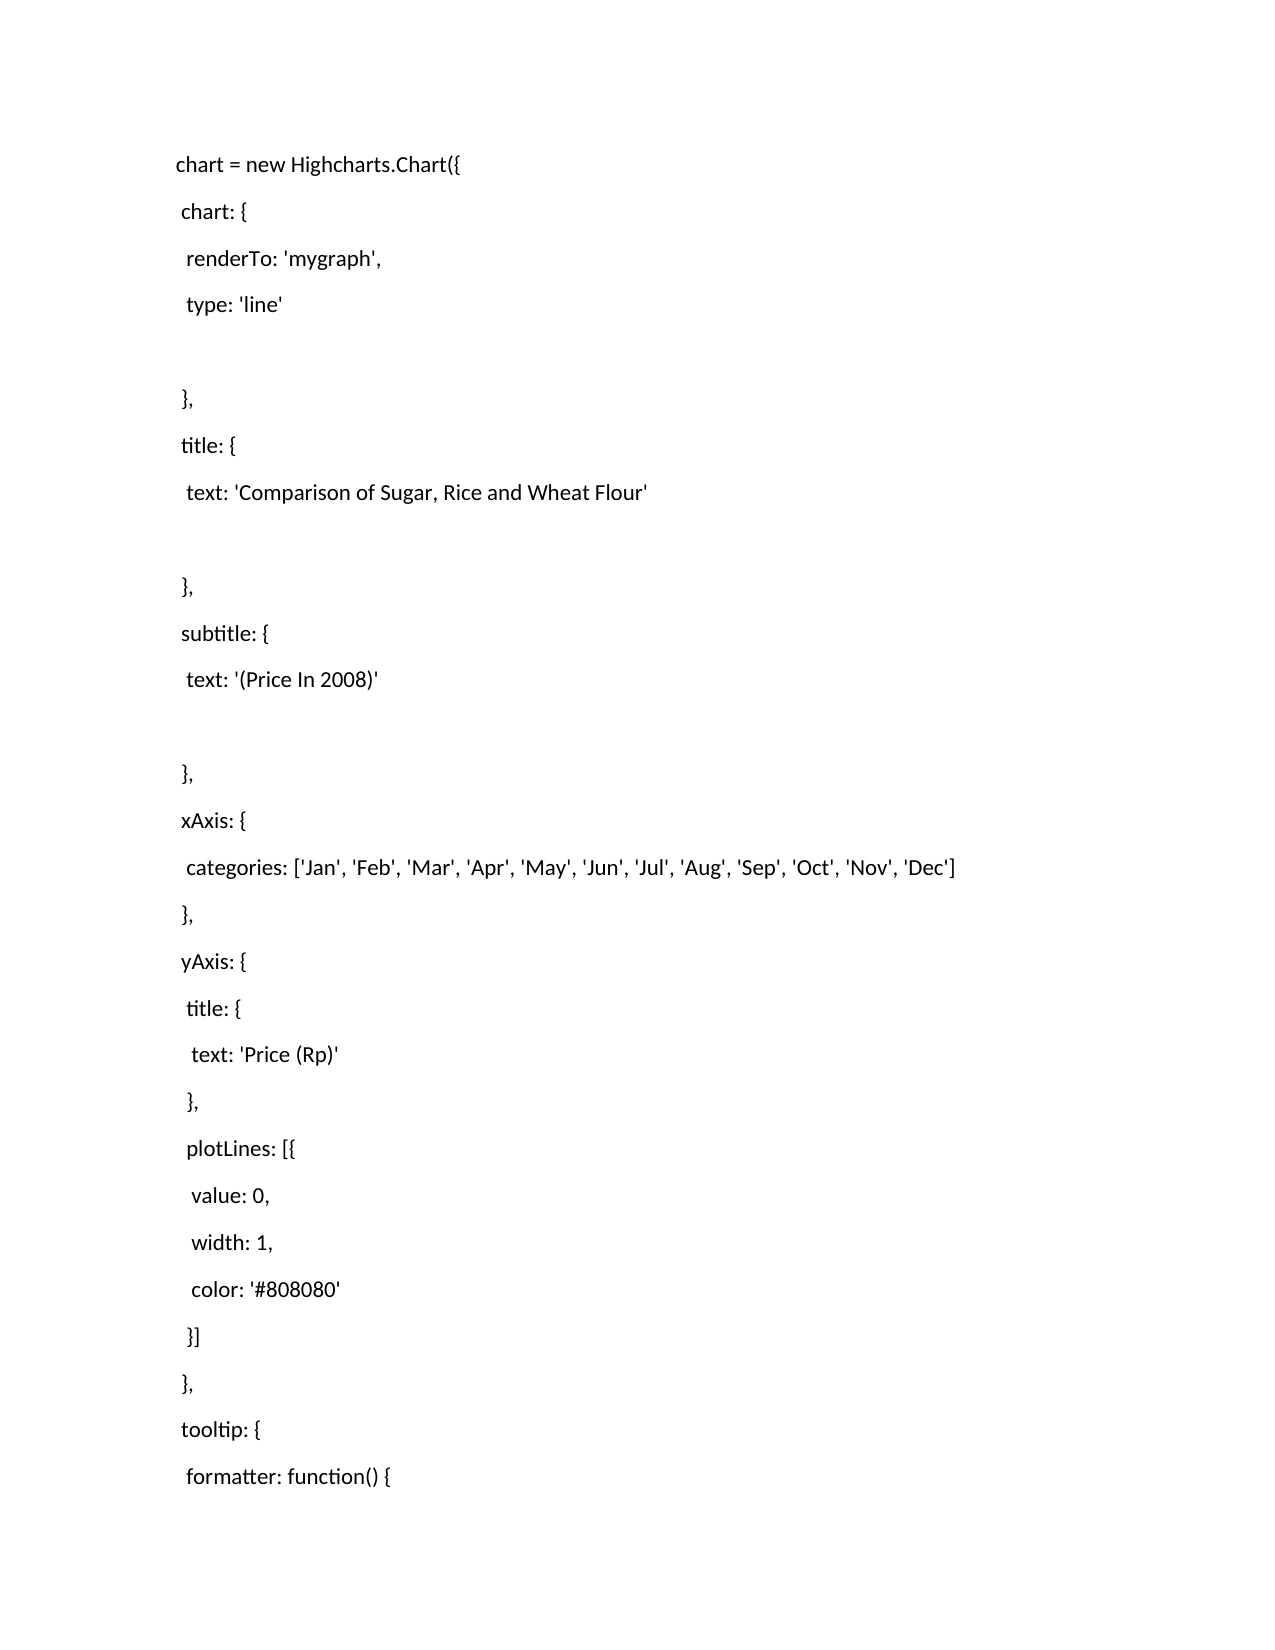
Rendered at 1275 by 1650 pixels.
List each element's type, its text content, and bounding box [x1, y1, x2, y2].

text }, [150, 1087, 1125, 1116]
text title: { [150, 431, 1125, 459]
text text: 'Comparison of Sugar, Rice and Wheat Flour' [150, 478, 1125, 506]
text }, [150, 384, 1125, 412]
text text: 'Price (Rp)' [150, 1041, 1125, 1069]
text value: 0, [150, 1181, 1125, 1209]
text chart: { [150, 197, 1125, 225]
text color: '#808080' [150, 1275, 1125, 1303]
text type: 'line' [150, 291, 1125, 319]
text formatter: function() { [150, 1462, 1125, 1491]
text width: 1, [150, 1228, 1125, 1256]
text subtitle: { [150, 619, 1125, 647]
text }, [150, 1369, 1125, 1397]
text yAxis: { [150, 947, 1125, 975]
text }, [150, 900, 1125, 928]
text chart = new Highcharts.Chart({ [150, 150, 1125, 178]
text }, [150, 759, 1125, 787]
text }] [150, 1322, 1125, 1350]
text }, [150, 572, 1125, 600]
text plotLines: [{ [150, 1134, 1125, 1162]
text categories: ['Jan', 'Feb', 'Mar', 'Apr', 'May', 'Jun', 'Jul', 'Aug', 'Sep', 'Oct', 'Nov', 'Dec'] [150, 853, 1125, 881]
text xAxis: { [150, 806, 1125, 834]
text renderTo: 'mygraph', [150, 244, 1125, 272]
text text: '(Price In 2008)' [150, 666, 1125, 694]
text title: { [150, 994, 1125, 1022]
text tooltip: { [150, 1416, 1125, 1444]
